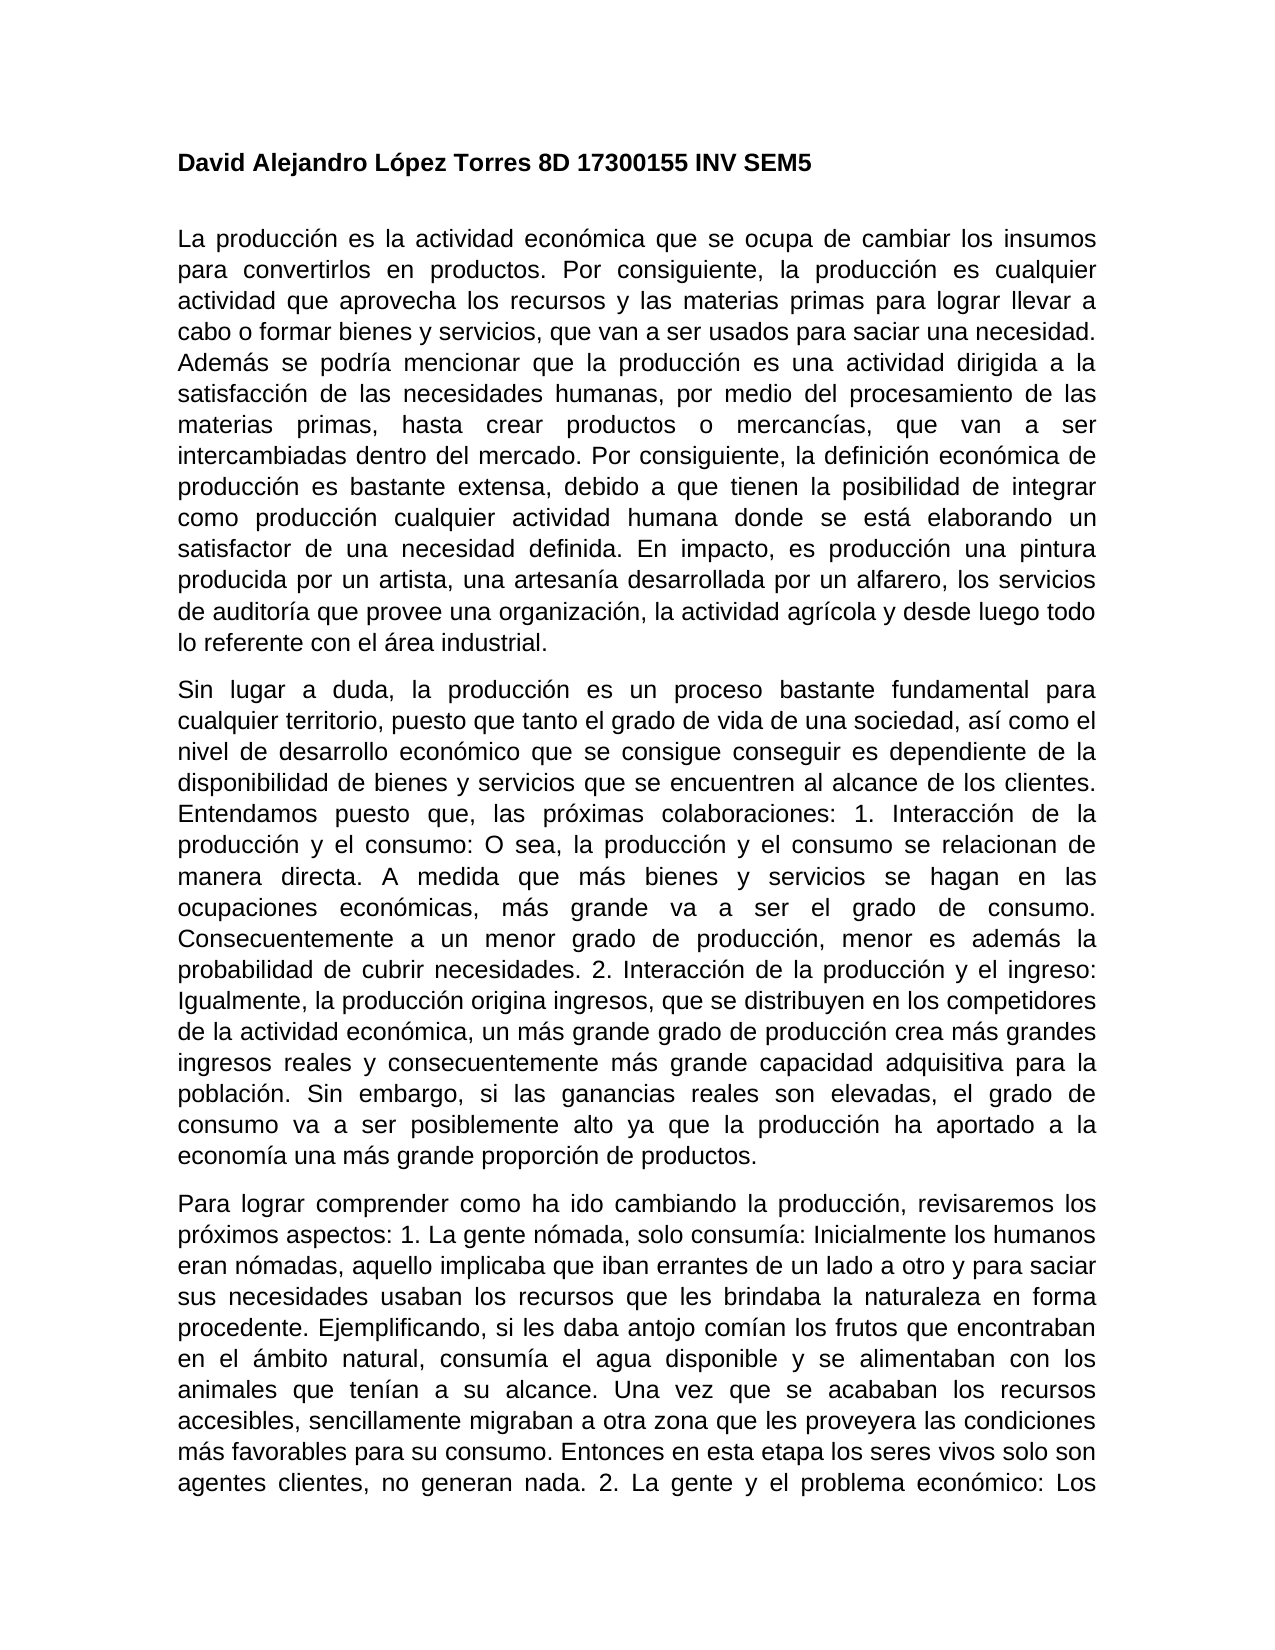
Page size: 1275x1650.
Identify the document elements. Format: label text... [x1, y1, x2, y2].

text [177, 1189, 1098, 1497]
text La producción es la actividad económica que se ocupa de cambiar los insumos para convertirlos en productos. Por consiguiente, la producción es cualquier actividad que aprovecha los recursos y las materias primas para lograr llevar a cabo o formar bienes y servicios, que van a ser usados para saciar una necesidad. Además se podría mencionar que la producción es una actividad dirigida a la satisfacción de las necesidades humanas, por medio del procesamiento de las materias primas, hasta crear productos o mercancías, que van a ser intercambiadas dentro del mercado. Por consiguiente, la definición económica de producción es bastante extensa, debido a que tienen la posibilidad de integrar como producción cualquier actividad humana donde se está elaborando un satisfactor de una necesidad definida. En impacto, es producción una pintura producida por un artista, una artesanía desarrollada por un alfarero, los servicios de auditoría que provee una organización, la actividad agrícola y desde luego todo lo referente con el área industrial. [177, 224, 1098, 656]
text Sin lugar a duda, la producción es un proceso bastante fundamental para cualquier territorio, puesto que tanto el grado de vida de una sociedad, así como el nivel de desarrollo económico que se consigue conseguir es dependiente de la disponibilidad de bienes y servicios que se encuentren al alcance de los clientes. Entendamos puesto que, las próximas colaboraciones: 1. Interacción de la producción y el consumo: O sea, la producción y el consumo se relacionan de manera directa. A medida que más bienes y servicios se hagan en las ocupaciones económicas, más grande va a ser el grado de consumo. Consecuentemente a un menor grado de producción, menor es además la probabilidad de cubrir necesidades. 2. Interacción de la producción y el ingreso: Igualmente, la producción origina ingresos, que se distribuyen en los competidores de la actividad económica, un más grande grado de producción crea más grandes ingresos reales y consecuentemente más grande capacidad adquisitiva para la población. Sin embargo, si las ganancias reales son elevadas, el grado de consumo va a ser posiblemente alto ya que la producción ha aportado a la economía una más grande proporción de productos. [177, 675, 1098, 1170]
text David Alejandro López Torres 8D 17300155 INV SEM5 [177, 148, 1098, 176]
